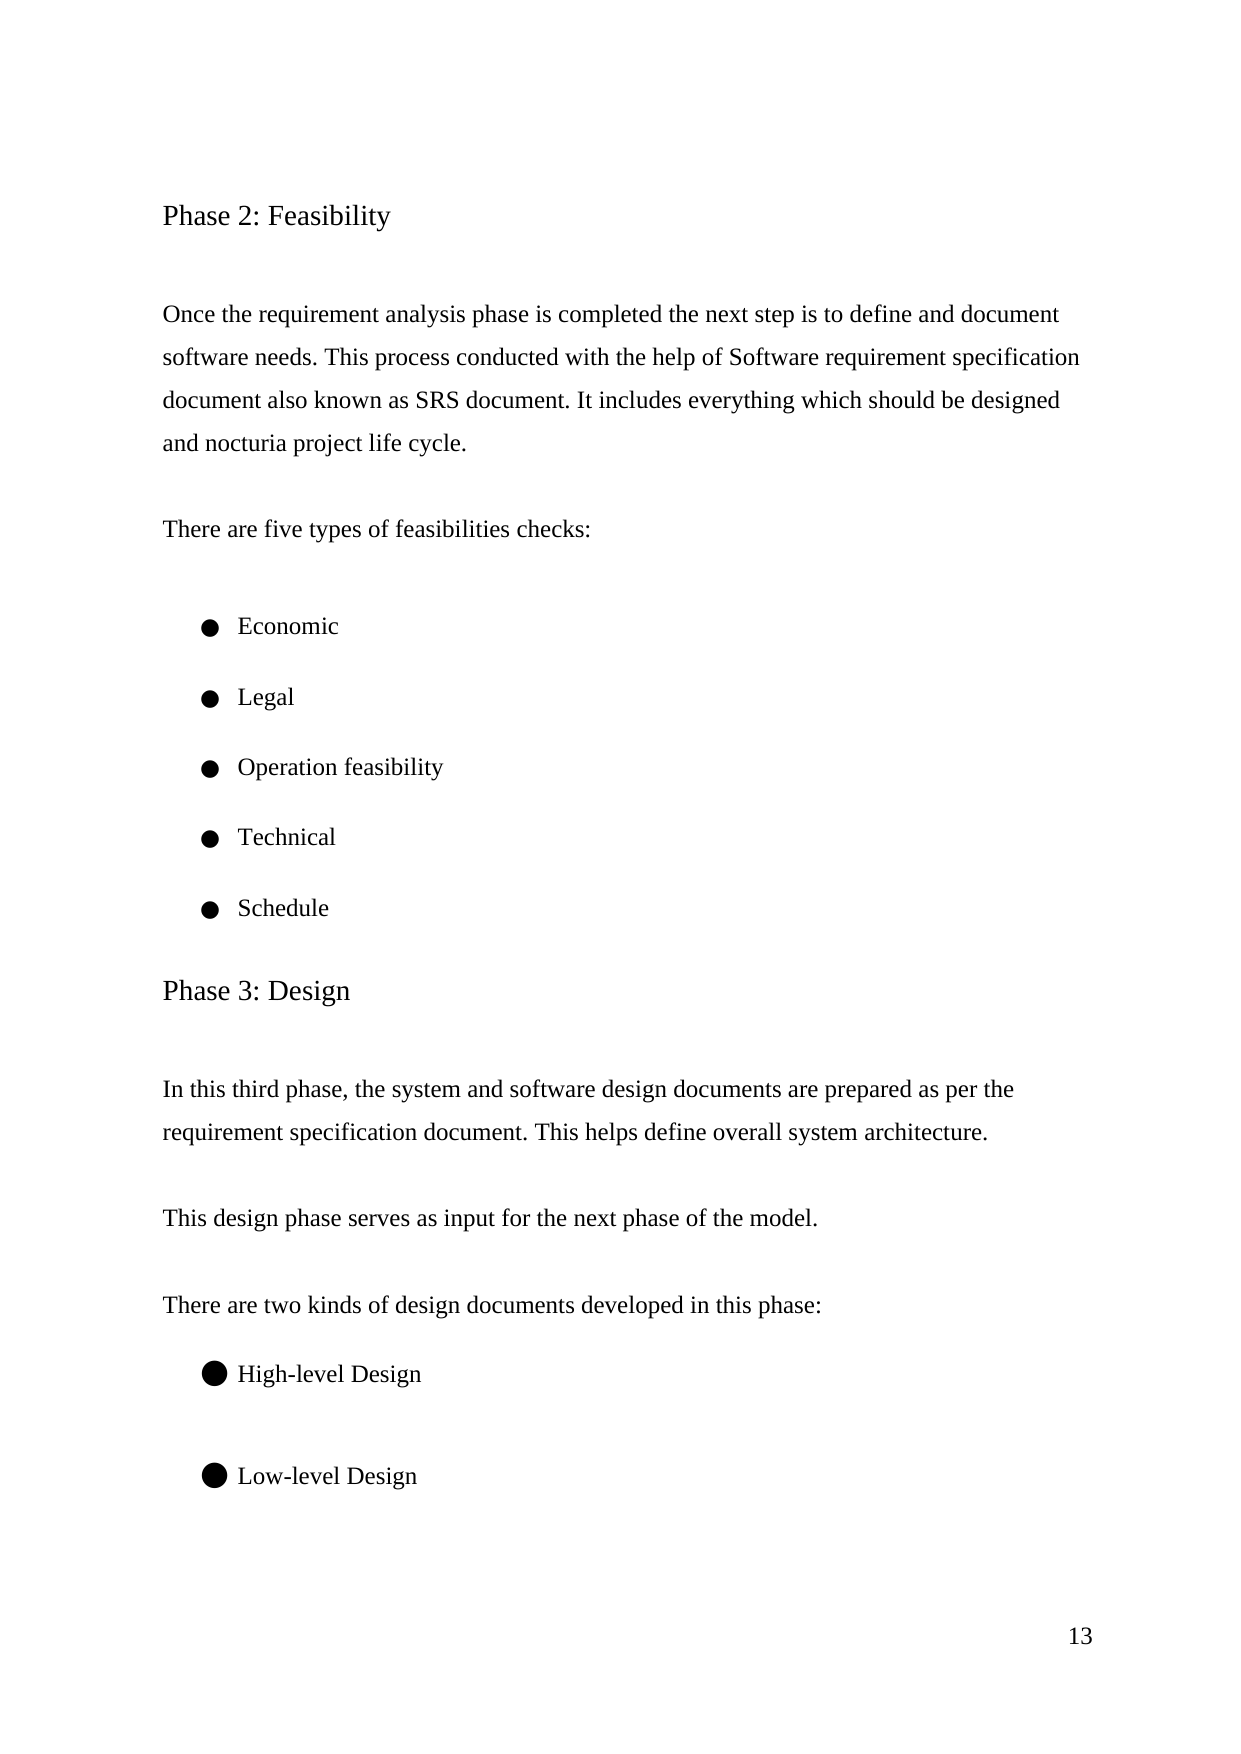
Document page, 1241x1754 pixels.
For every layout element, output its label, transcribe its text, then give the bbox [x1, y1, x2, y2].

list Legal [200, 671, 1092, 718]
text Phase 2: Feasibility [162, 198, 1092, 232]
text There are two kinds of design documents developed in this phase: [162, 1290, 1092, 1318]
list Operation feasibility [200, 741, 1092, 788]
text In this third phase, the system and software design documents are prepared as per the requirement specification document. This helps define overall system architecture. [162, 1074, 1092, 1146]
list Economic [200, 601, 1092, 647]
text Phase 3: Design [162, 973, 1092, 1007]
list Schedule [200, 882, 1092, 929]
text There are five types of feasibilities checks: [162, 514, 1092, 543]
list High-level Design [200, 1333, 1092, 1401]
text This design phase serves as input for the next phase of the model. [162, 1203, 1092, 1232]
list Low-level Design [200, 1435, 1092, 1504]
text Once the requirement analysis phase is completed the next step is to define and document software needs. This process conducted with the help of Software requirement specification document also known as SRS document. It includes everything which should be designed and nocturia project life cycle. [162, 299, 1092, 457]
list Technical [200, 812, 1092, 859]
